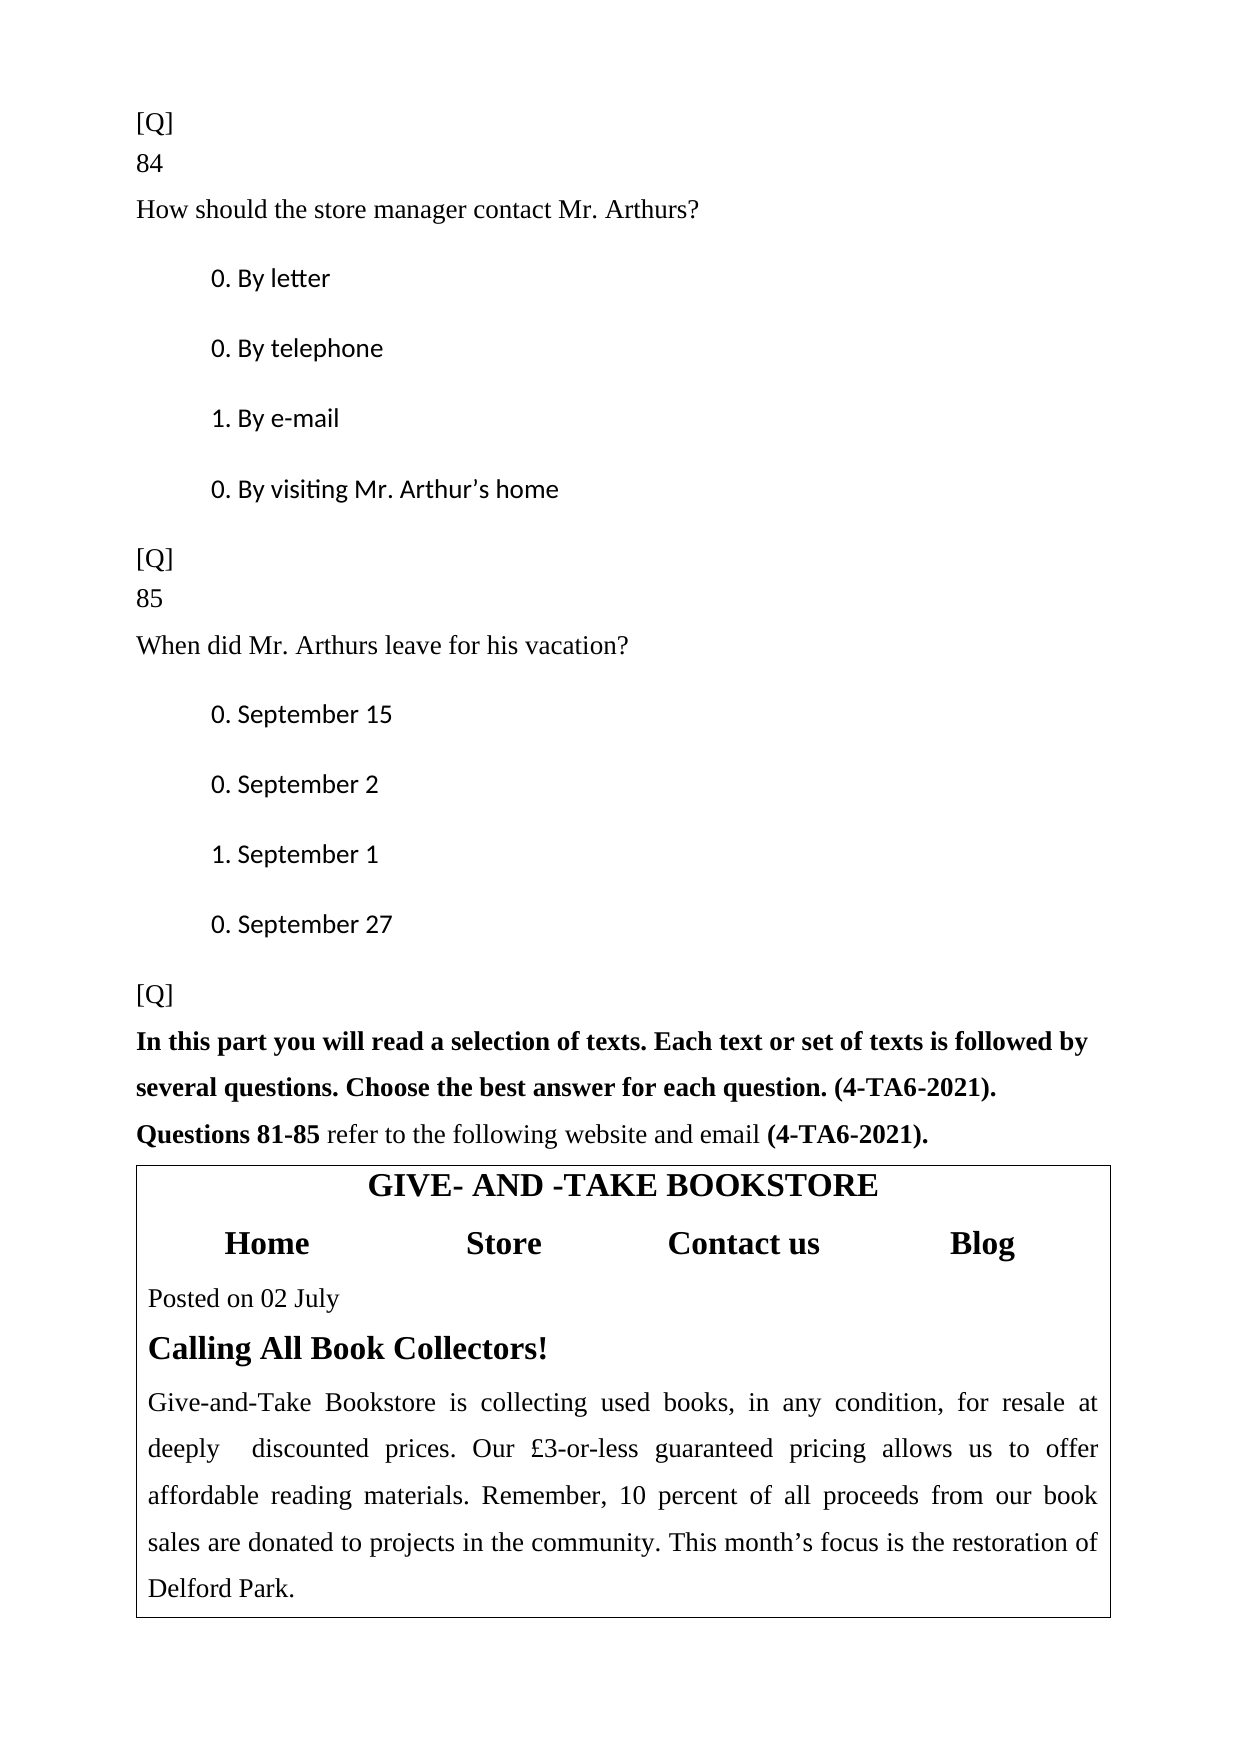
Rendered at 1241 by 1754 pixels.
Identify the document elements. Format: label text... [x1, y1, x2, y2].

list When did Mr. Arthurs leave for his vacation? [136, 629, 1134, 660]
text 1. By e-mail [136, 402, 1134, 434]
list [Q] [136, 106, 1134, 137]
list How should the store manager contact Mr. Arthurs? [136, 193, 1134, 224]
list 84 [136, 147, 1134, 178]
text 0. By telephone [136, 331, 1134, 364]
list 85 [136, 583, 1134, 614]
list In this part you will read a selection of texts. Each text or set of texts is followed by several questions. Choose the best answer for each question. (4-TA6-2021). [136, 1025, 1134, 1102]
text 0. September 27 [136, 908, 1134, 941]
text 0. By visiting Mr. Arthur’s home [136, 472, 1134, 505]
list [Q] [136, 542, 1134, 573]
text 0. By letter [136, 261, 1134, 294]
list Questions 81-85 refer to the following website and email (4-TA6-2021). [136, 1118, 1134, 1149]
list [Q] [136, 978, 1134, 1009]
text 1. September 1 [136, 837, 1134, 870]
text 0. September 15 [136, 697, 1134, 730]
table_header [137, 1166, 1110, 1617]
text 0. September 2 [136, 767, 1134, 800]
